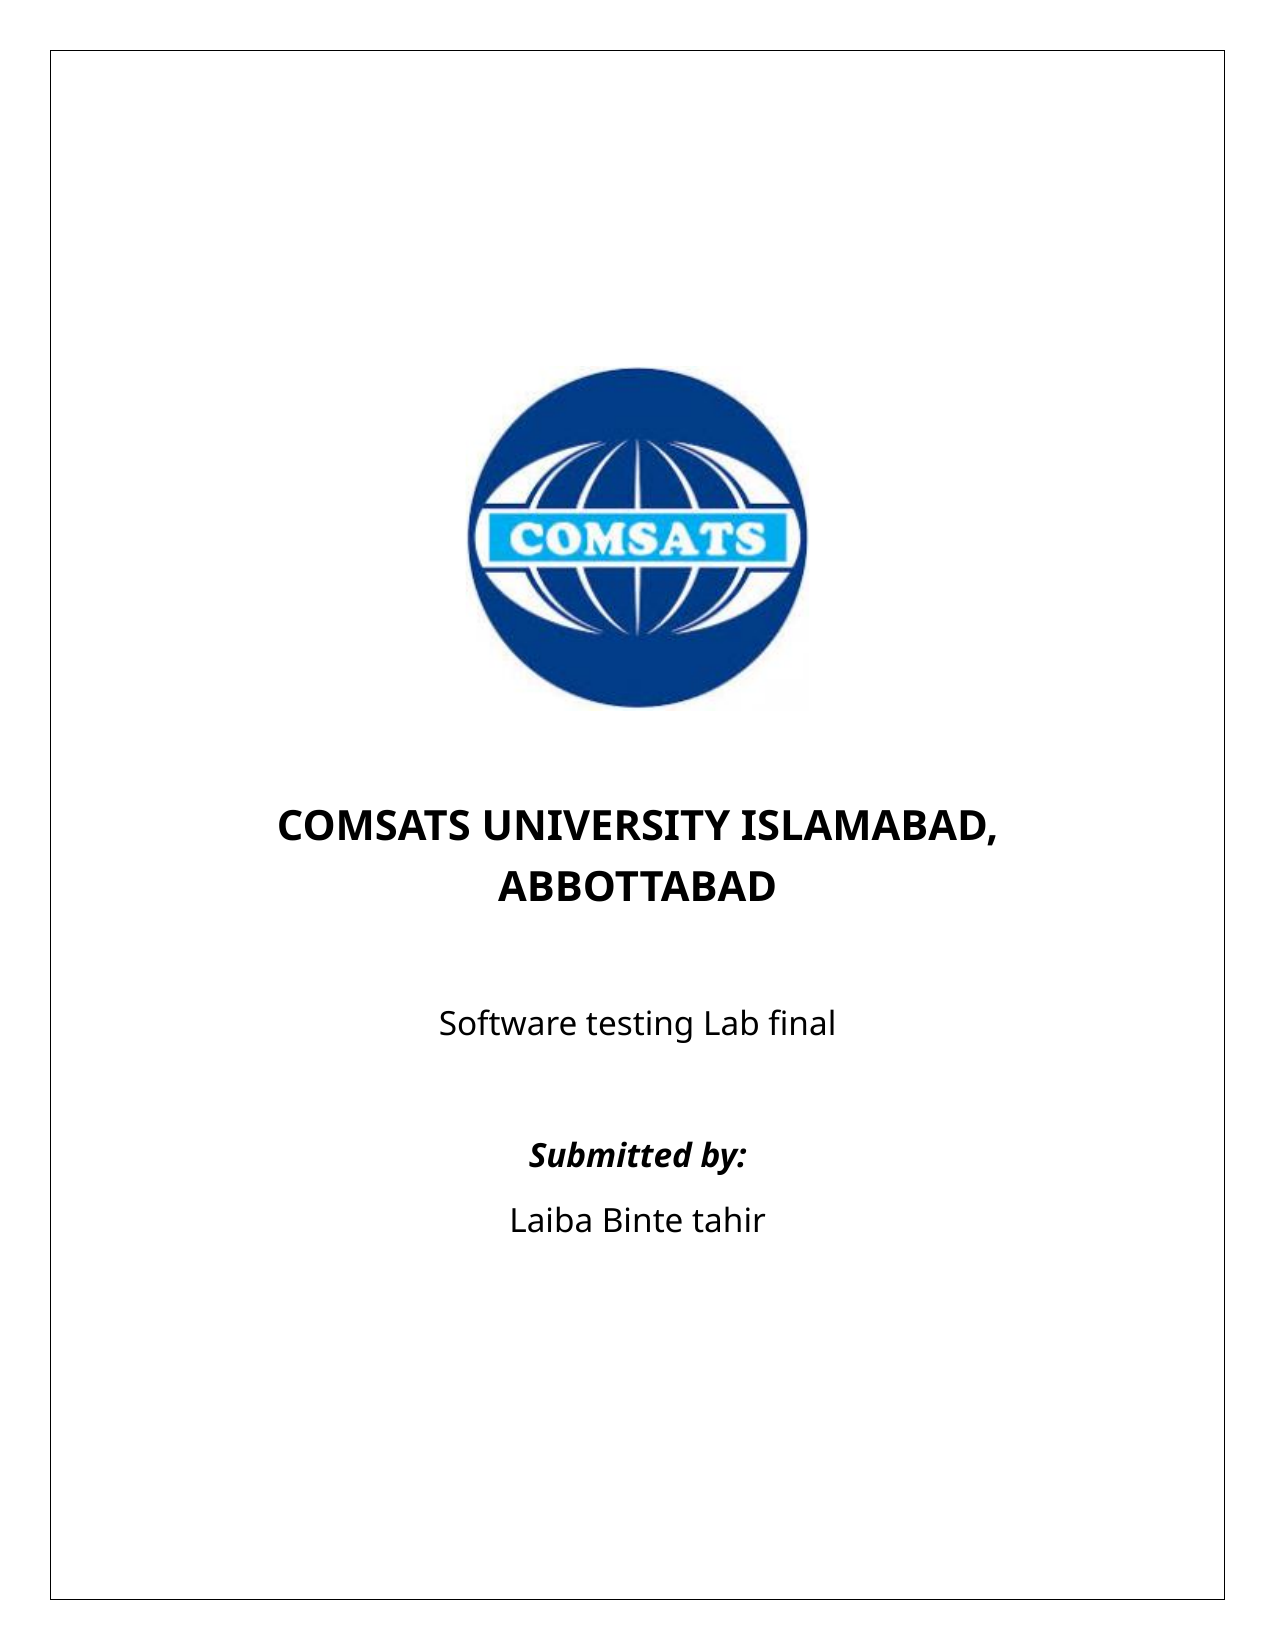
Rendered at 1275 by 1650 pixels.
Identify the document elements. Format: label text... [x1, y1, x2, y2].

text Laiba Binte tahir [150, 1197, 1125, 1242]
text Software testing Lab final [150, 1000, 1125, 1046]
picture [465, 366, 810, 711]
text Submitted by: [150, 1131, 1125, 1177]
text COMSATS UNIVERSITY ISLAMABAD, ABBOTTABAD [150, 795, 1125, 913]
